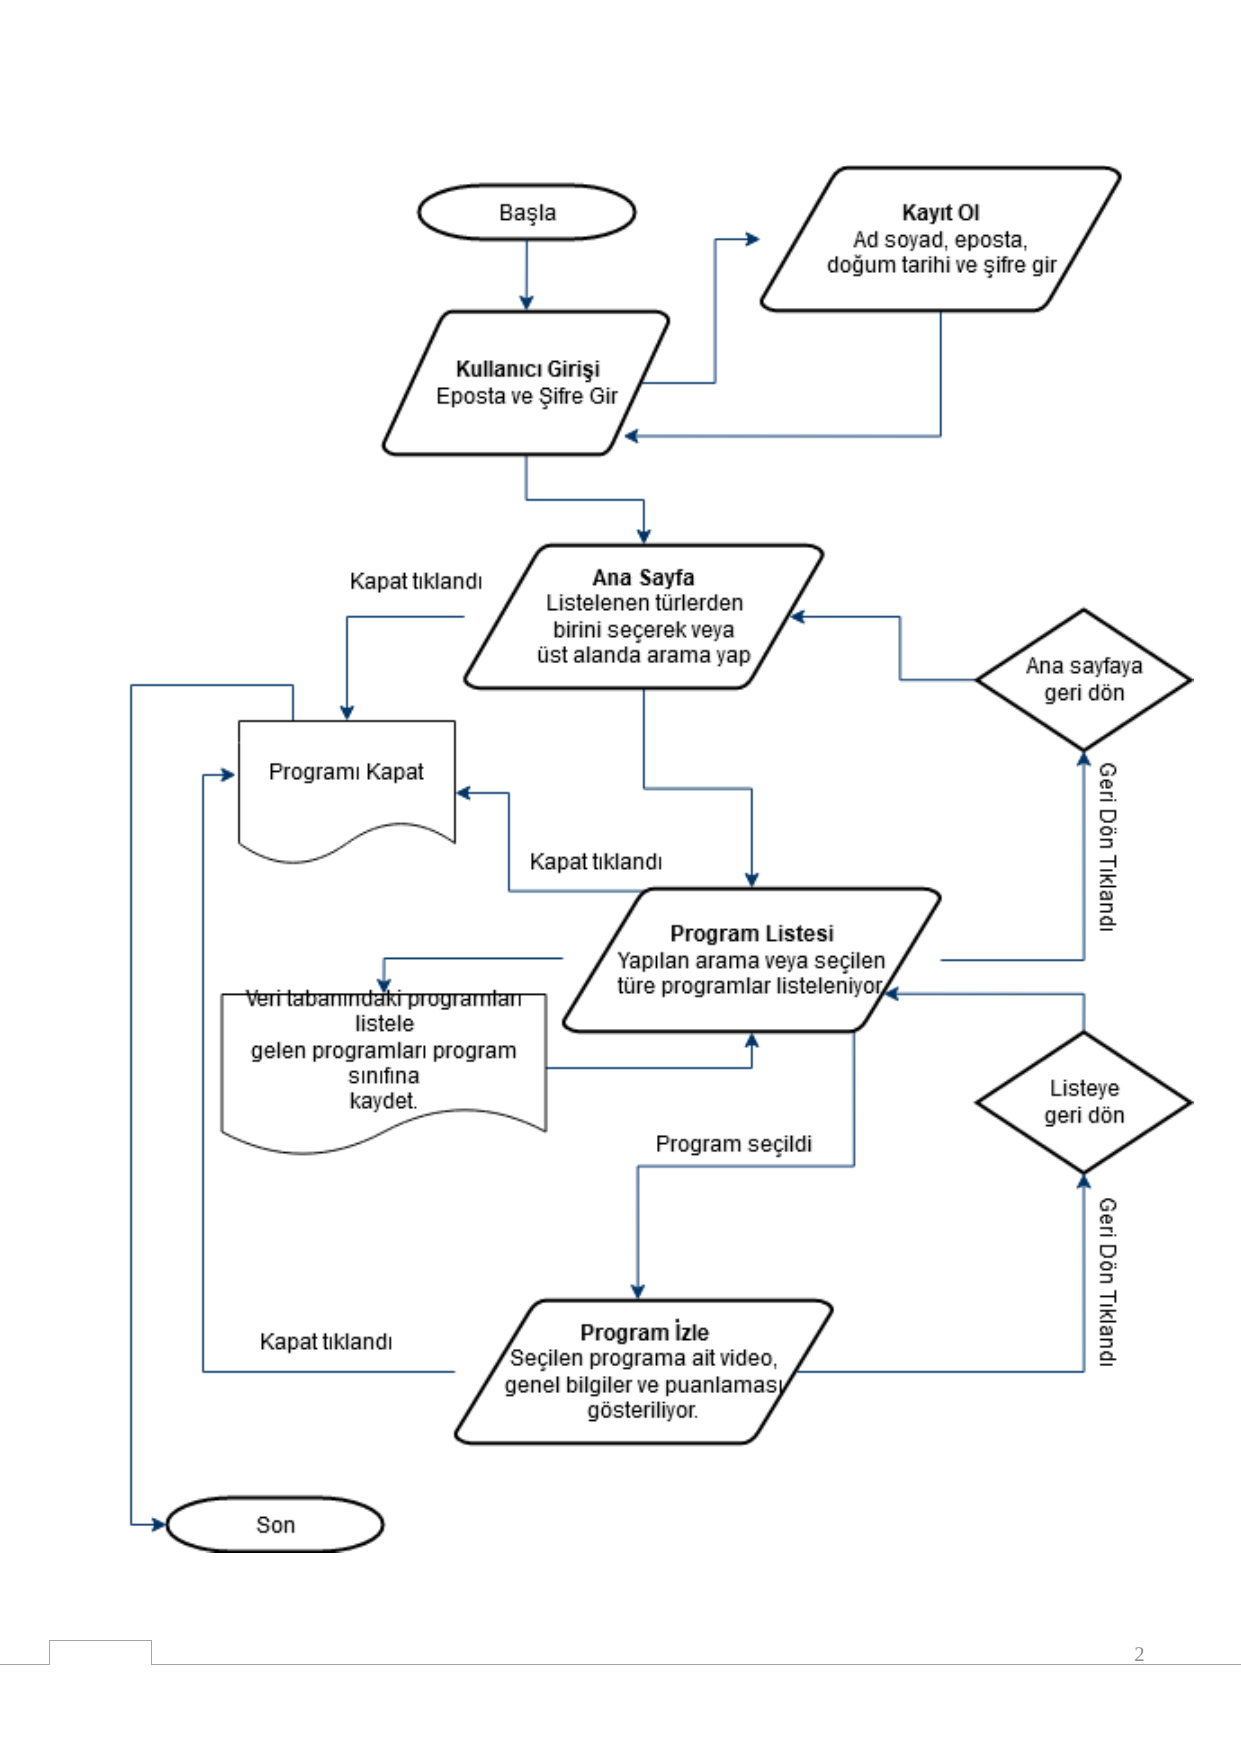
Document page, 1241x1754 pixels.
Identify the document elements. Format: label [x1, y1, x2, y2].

picture [118, 165, 1194, 1553]
